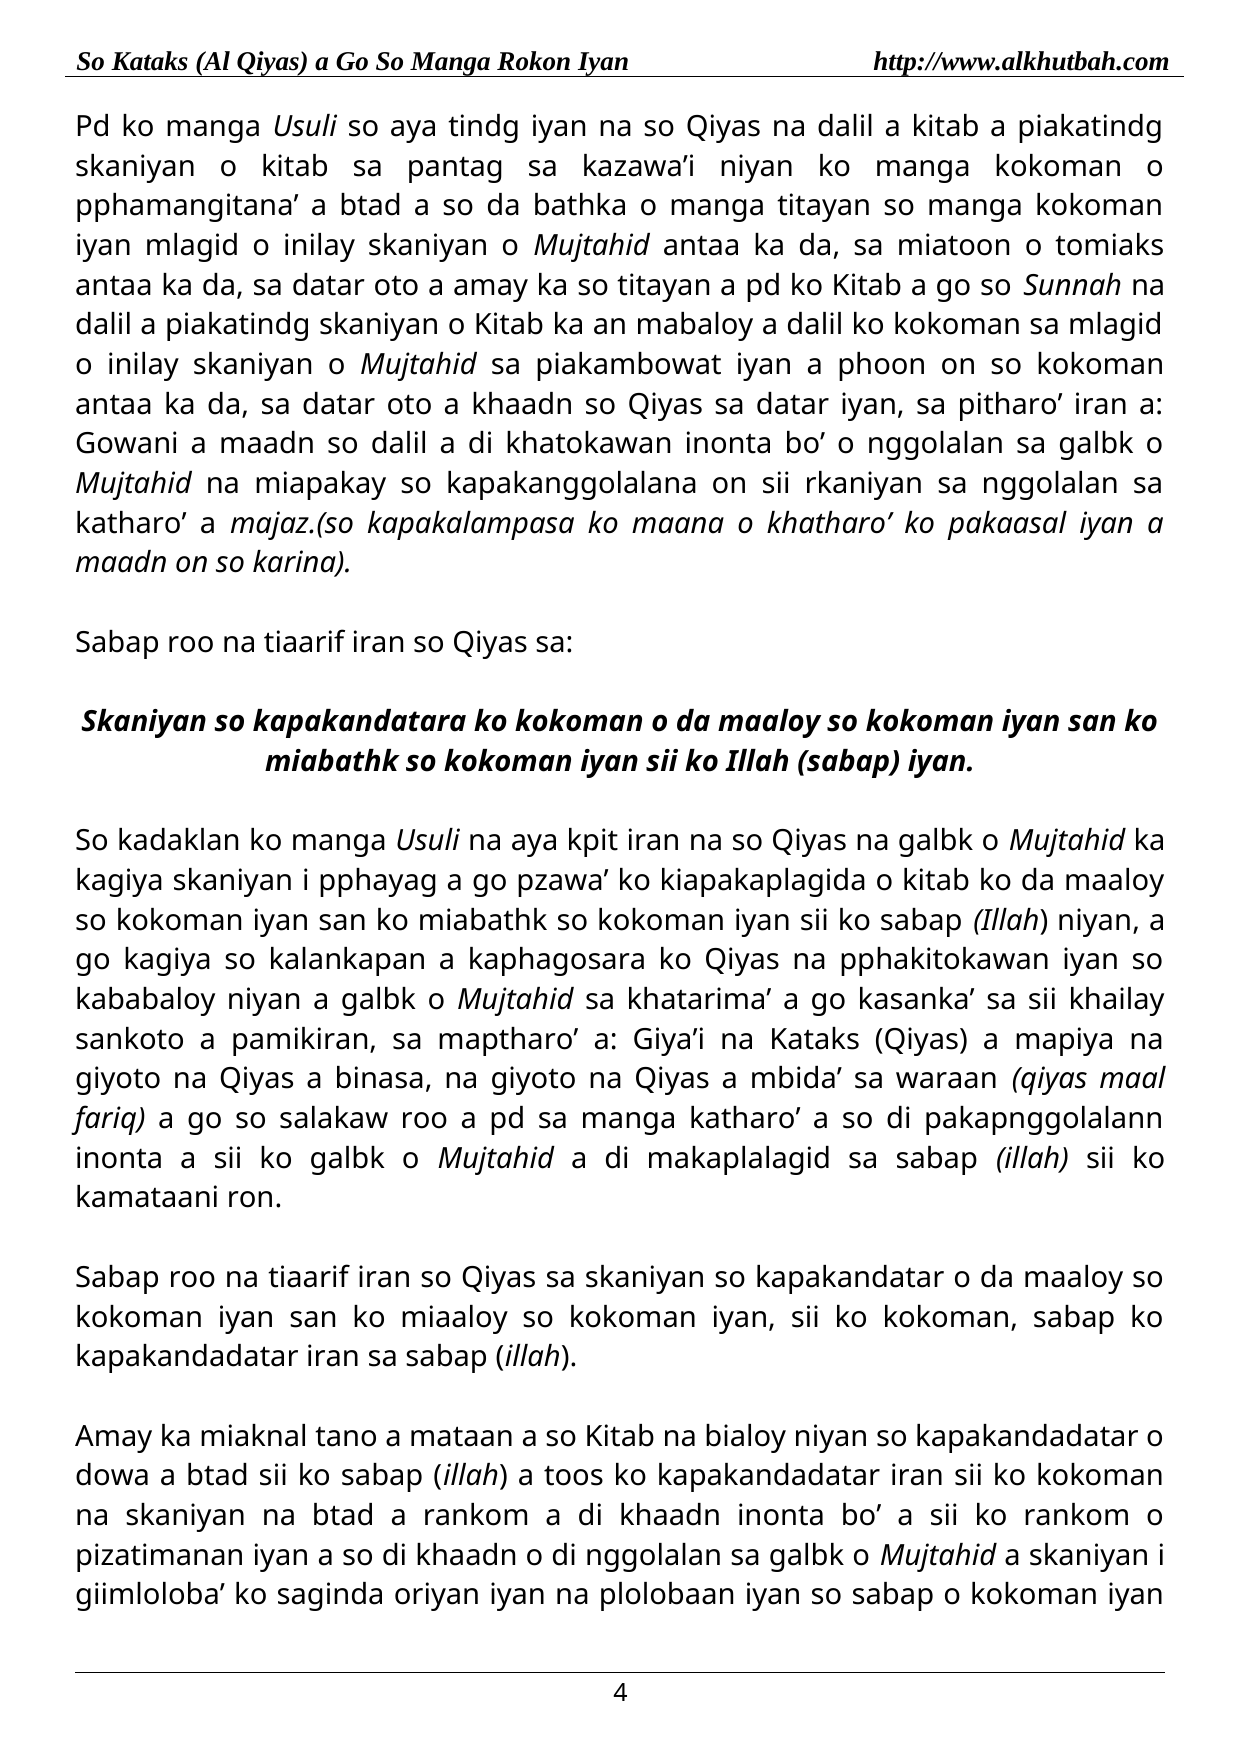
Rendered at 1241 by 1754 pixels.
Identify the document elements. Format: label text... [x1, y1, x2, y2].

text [75, 1415, 1165, 1613]
text Skaniyan so kapakandatara ko kokoman o da maaloy so kokoman iyan san ko miabathk so kokoman iyan sii ko Illah (sabap) iyan. [75, 701, 1165, 780]
text Pd ko manga Usuli so aya tindg iyan na so Qiyas na dalil a kitab a piakatindg skaniyan o kitab sa pantag sa kazawa’i niyan ko manga kokoman o pphamangitana’ a btad a so da bathka o manga titayan so manga kokoman iyan mlagid o inilay skaniyan o Mujtahid antaa ka da, sa miatoon o tomiaks antaa ka da, sa datar oto a amay ka so titayan a pd ko Kitab a go so Sunnah na dalil a piakatindg skaniyan o Kitab ka an mabaloy a dalil ko kokoman sa mlagid o inilay skaniyan o Mujtahid sa piakambowat iyan a phoon on so kokoman antaa ka da, sa datar oto a khaadn so Qiyas sa datar iyan, sa pitharo’ iran a: Gowani a maadn so dalil a di khatokawan inonta bo’ o nggolalan sa galbk o Mujtahid na miapakay so kapakanggolalana on sii rkaniyan sa nggolalan sa katharo’ a majaz.(so kapakalampasa ko maana o khatharo’ ko pakaasal iyan a maadn on so karina). [75, 105, 1165, 581]
text Sabap roo na tiaarif iran so Qiyas sa: [75, 621, 1165, 661]
text So kadaklan ko manga Usuli na aya kpit iran na so Qiyas na galbk o Mujtahid ka kagiya skaniyan i pphayag a go pzawa’ ko kiapakaplagida o kitab ko da maaloy so kokoman iyan san ko miabathk so kokoman iyan sii ko sabap (Illah) niyan, a go kagiya so kalankapan a kaphagosara ko Qiyas na pphakitokawan iyan so kababaloy niyan a galbk o Mujtahid sa khatarima’ a go kasanka’ sa sii khailay sankoto a pamikiran, sa maptharo’ a: Giya’i na Kataks (Qiyas) a mapiya na giyoto na Qiyas a binasa, na giyoto na Qiyas a mbida’ sa waraan (qiyas maal fariq) a go so salakaw roo a pd sa manga katharo’ a so di pakapnggolalann inonta a sii ko galbk o Mujtahid a di makaplalagid sa sabap (illah) sii ko kamataani ron. [75, 819, 1165, 1216]
text Sabap roo na tiaarif iran so Qiyas sa skaniyan so kapakandatar o da maaloy so kokoman iyan san ko miaaloy so kokoman iyan, sii ko kokoman, sabap ko kapakandadatar iran sa sabap (illah). [75, 1256, 1165, 1375]
